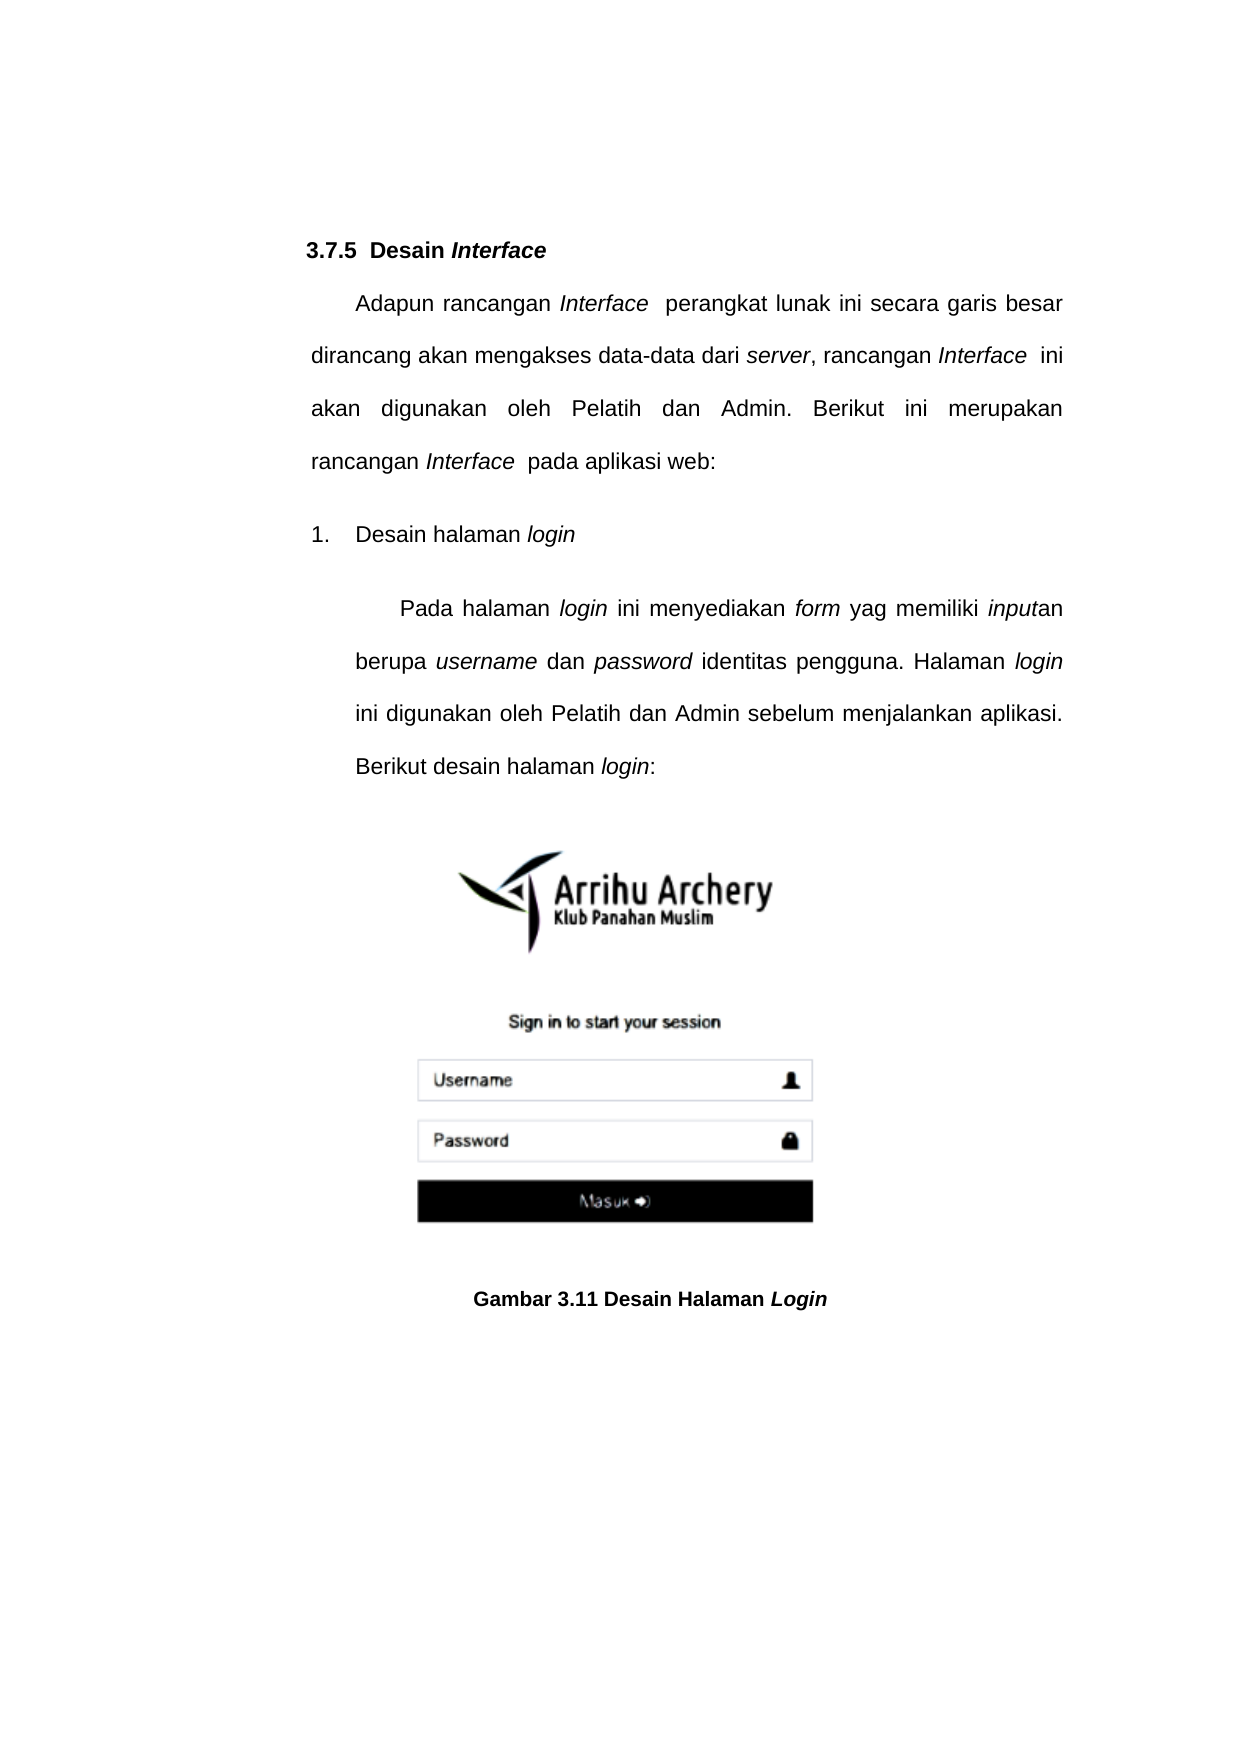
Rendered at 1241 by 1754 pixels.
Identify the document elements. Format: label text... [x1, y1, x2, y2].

picture [355, 826, 879, 1238]
text Adapun rancangan Interface perangkat lunak ini secara garis besar dirancang akan mengakses data-data dari server, rancangan Interface ini akan digunakan oleh Pelatih dan Admin. Berikut ini merupakan rancangan Interface pada aplikasi web: [311, 290, 1063, 474]
text Gambar 3.11 Desain Halaman Login [237, 1286, 1063, 1310]
text 3.7.5 Desain Interface [237, 237, 1063, 263]
text Pada halaman login ini menyediakan form yag memiliki inputan berupa username dan password identitas pengguna. Halaman login ini digunakan oleh Pelatih dan Admin sebelum menjalankan aplikasi. Berikut desain halaman login: [355, 595, 1063, 779]
list Desain halaman login [311, 521, 1063, 548]
